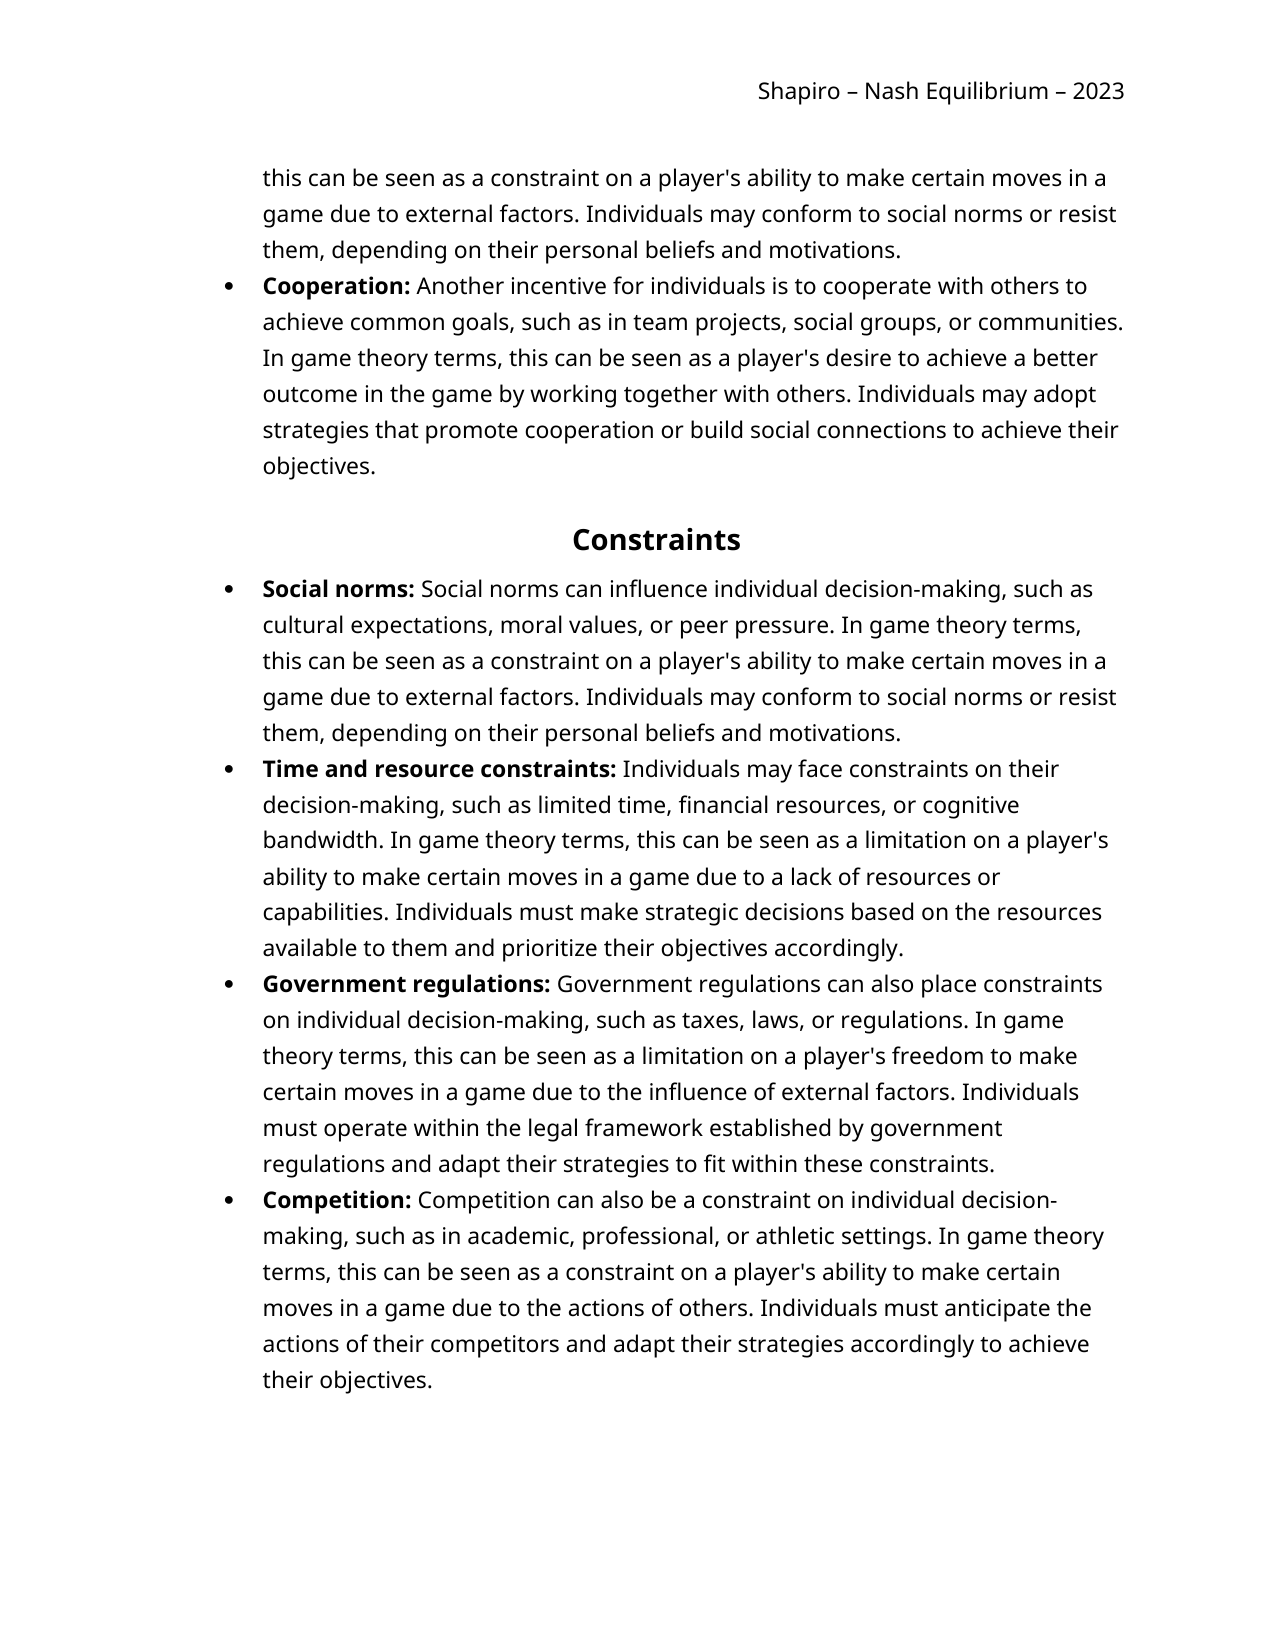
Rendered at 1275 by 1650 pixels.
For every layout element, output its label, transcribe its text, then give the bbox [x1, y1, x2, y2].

list Competition: Competition can also be a constraint on individual decision-making, such as in academic, professional, or athletic settings. In game theory terms, this can be seen as a constraint on a player's ability to make certain moves in a game due to the actions of others. Individuals must anticipate the actions of their competitors and adapt their strategies accordingly to achieve their objectives. [225, 1184, 1125, 1395]
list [225, 162, 1125, 265]
list Cooperation: Another incentive for individuals is to cooperate with others to achieve common goals, such as in team projects, social groups, or communities. In game theory terms, this can be seen as a player's desire to achieve a better outcome in the game by working together with others. Individuals may adopt strategies that promote cooperation or build social connections to achieve their objectives. [225, 270, 1125, 481]
list Social norms: Social norms can influence individual decision-making, such as cultural expectations, moral values, or peer pressure. In game theory terms, this can be seen as a constraint on a player's ability to make certain moves in a game due to external factors. Individuals may conform to social norms or resist them, depending on their personal beliefs and motivations. [225, 573, 1125, 748]
list Time and resource constraints: Individuals may face constraints on their decision-making, such as limited time, financial resources, or cognitive bandwidth. In game theory terms, this can be seen as a limitation on a player's ability to make certain moves in a game due to a lack of resources or capabilities. Individuals must make strategic decisions based on the resources available to them and prioritize their objectives accordingly. [225, 753, 1125, 963]
subtitle Constraints [150, 519, 1125, 559]
list Government regulations: Government regulations can also place constraints on individual decision-making, such as taxes, laws, or regulations. In game theory terms, this can be seen as a limitation on a player's freedom to make certain moves in a game due to the influence of external factors. Individuals must operate within the legal framework established by government regulations and adapt their strategies to fit within these constraints. [225, 968, 1125, 1179]
